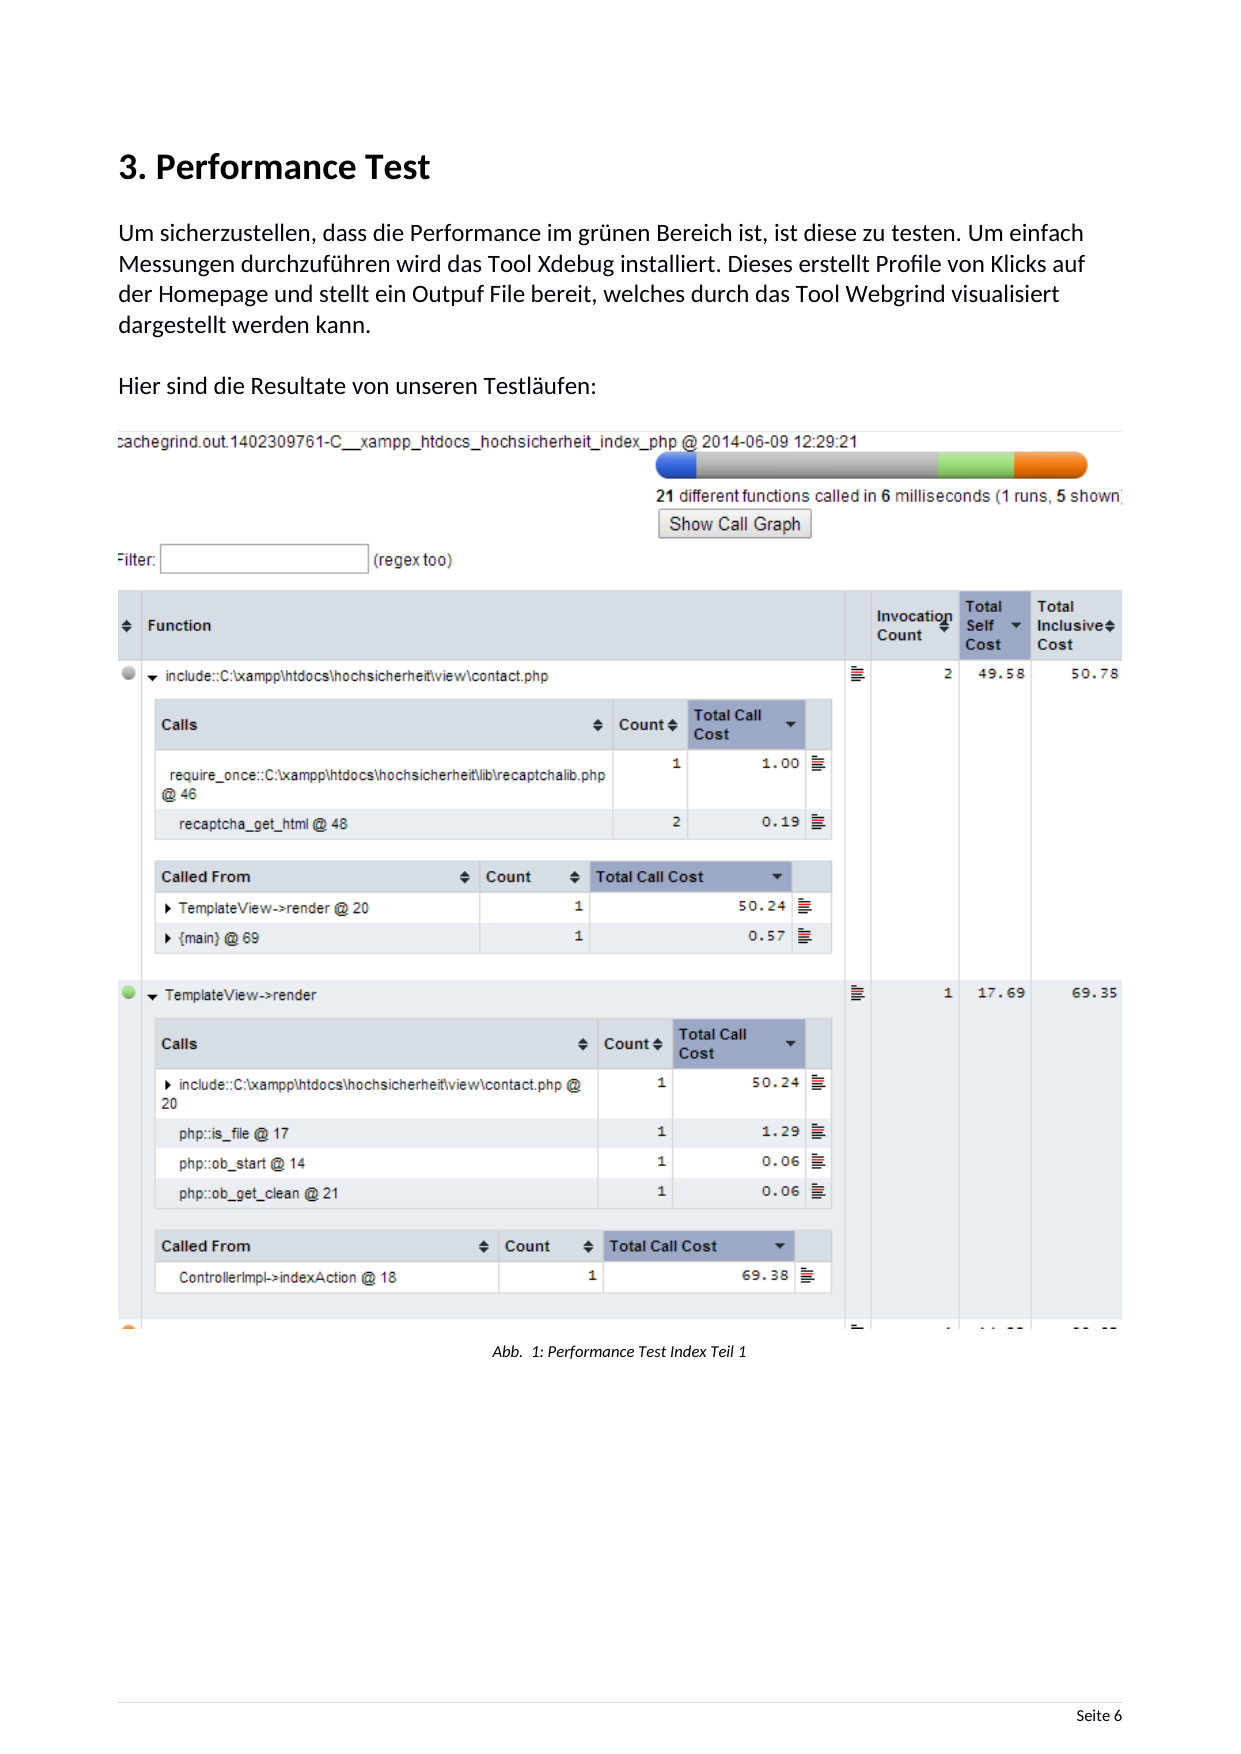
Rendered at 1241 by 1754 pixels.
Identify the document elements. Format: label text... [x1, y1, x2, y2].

text Abb. 1: Performance Test Index Teil 1 [118, 1342, 1122, 1362]
text Hier sind die Resultate von unseren Testläufen: [118, 370, 1122, 400]
subtitle 3. Performance Test [118, 143, 1122, 189]
picture [118, 431, 1123, 1329]
text Um sicherzustellen, dass die Performance im grünen Bereich ist, ist diese zu testen. Um einfach Messungen durchzuführen wird das Tool Xdebug installiert. Dieses erstellt Profile von Klicks auf der Homepage und stellt ein Outpuf File bereit, welches durch das Tool Webgrind visualisiert dargestellt werden kann. [118, 217, 1122, 339]
